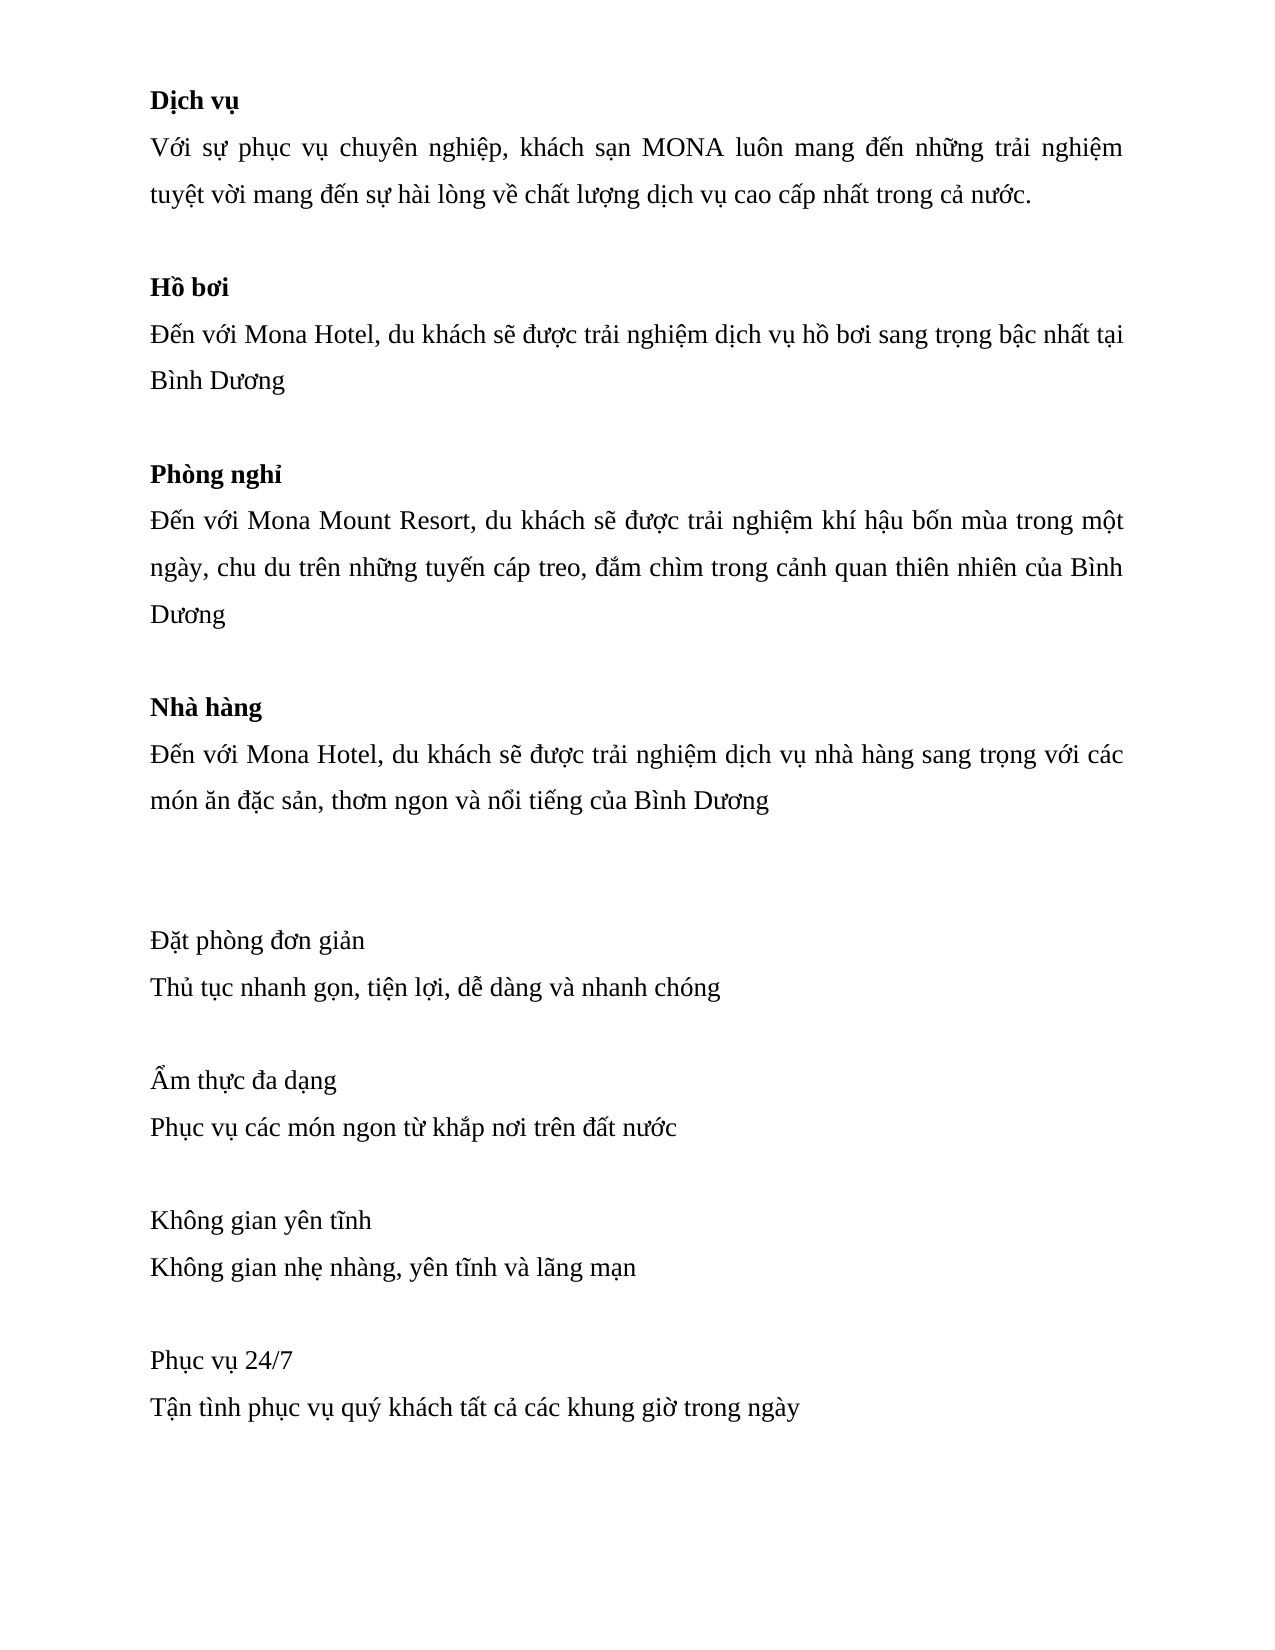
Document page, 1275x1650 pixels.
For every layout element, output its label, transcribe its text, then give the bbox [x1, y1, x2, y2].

text Phục vụ các món ngon từ khắp nơi trên đất nước [150, 1111, 1125, 1142]
text Nhà hàng [150, 691, 1125, 722]
text Đến với Mona Hotel, du khách sẽ được trải nghiệm dịch vụ hồ bơi sang trọng bậc nhất tại Bình Dương [150, 318, 1125, 396]
text Không gian yên tĩnh [150, 1204, 1125, 1236]
text Đặt phòng đơn giản [150, 924, 1125, 956]
text Không gian nhẹ nhàng, yên tĩnh và lãng mạn [150, 1251, 1125, 1282]
text Dịch vụ [150, 84, 1125, 116]
text Đến với Mona Mount Resort, du khách sẽ được trải nghiệm khí hậu bốn mùa trong một ngày, chu du trên những tuyến cáp treo, đắm chìm trong cảnh quan thiên nhiên của Bình Dương [150, 504, 1125, 629]
text Phòng nghỉ [150, 458, 1125, 489]
text Ẩm thực đa dạng [150, 1064, 1125, 1096]
text Tận tình phục vụ quý khách tất cả các khung giờ trong ngày [150, 1391, 1125, 1422]
text Đến với Mona Hotel, du khách sẽ được trải nghiệm dịch vụ nhà hàng sang trọng với các món ăn đặc sản, thơm ngon và nổi tiếng của Bình Dương [150, 738, 1125, 816]
text Thủ tục nhanh gọn, tiện lợi, dễ dàng và nhanh chóng [150, 971, 1125, 1002]
text Hồ bơi [150, 271, 1125, 302]
text Phục vụ 24/7 [150, 1344, 1125, 1376]
text Với sự phục vụ chuyên nghiệp, khách sạn MONA luôn mang đến những trải nghiệm tuyệt vời mang đến sự hài lòng về chất lượng dịch vụ cao cấp nhất trong cả nước. [150, 131, 1125, 209]
